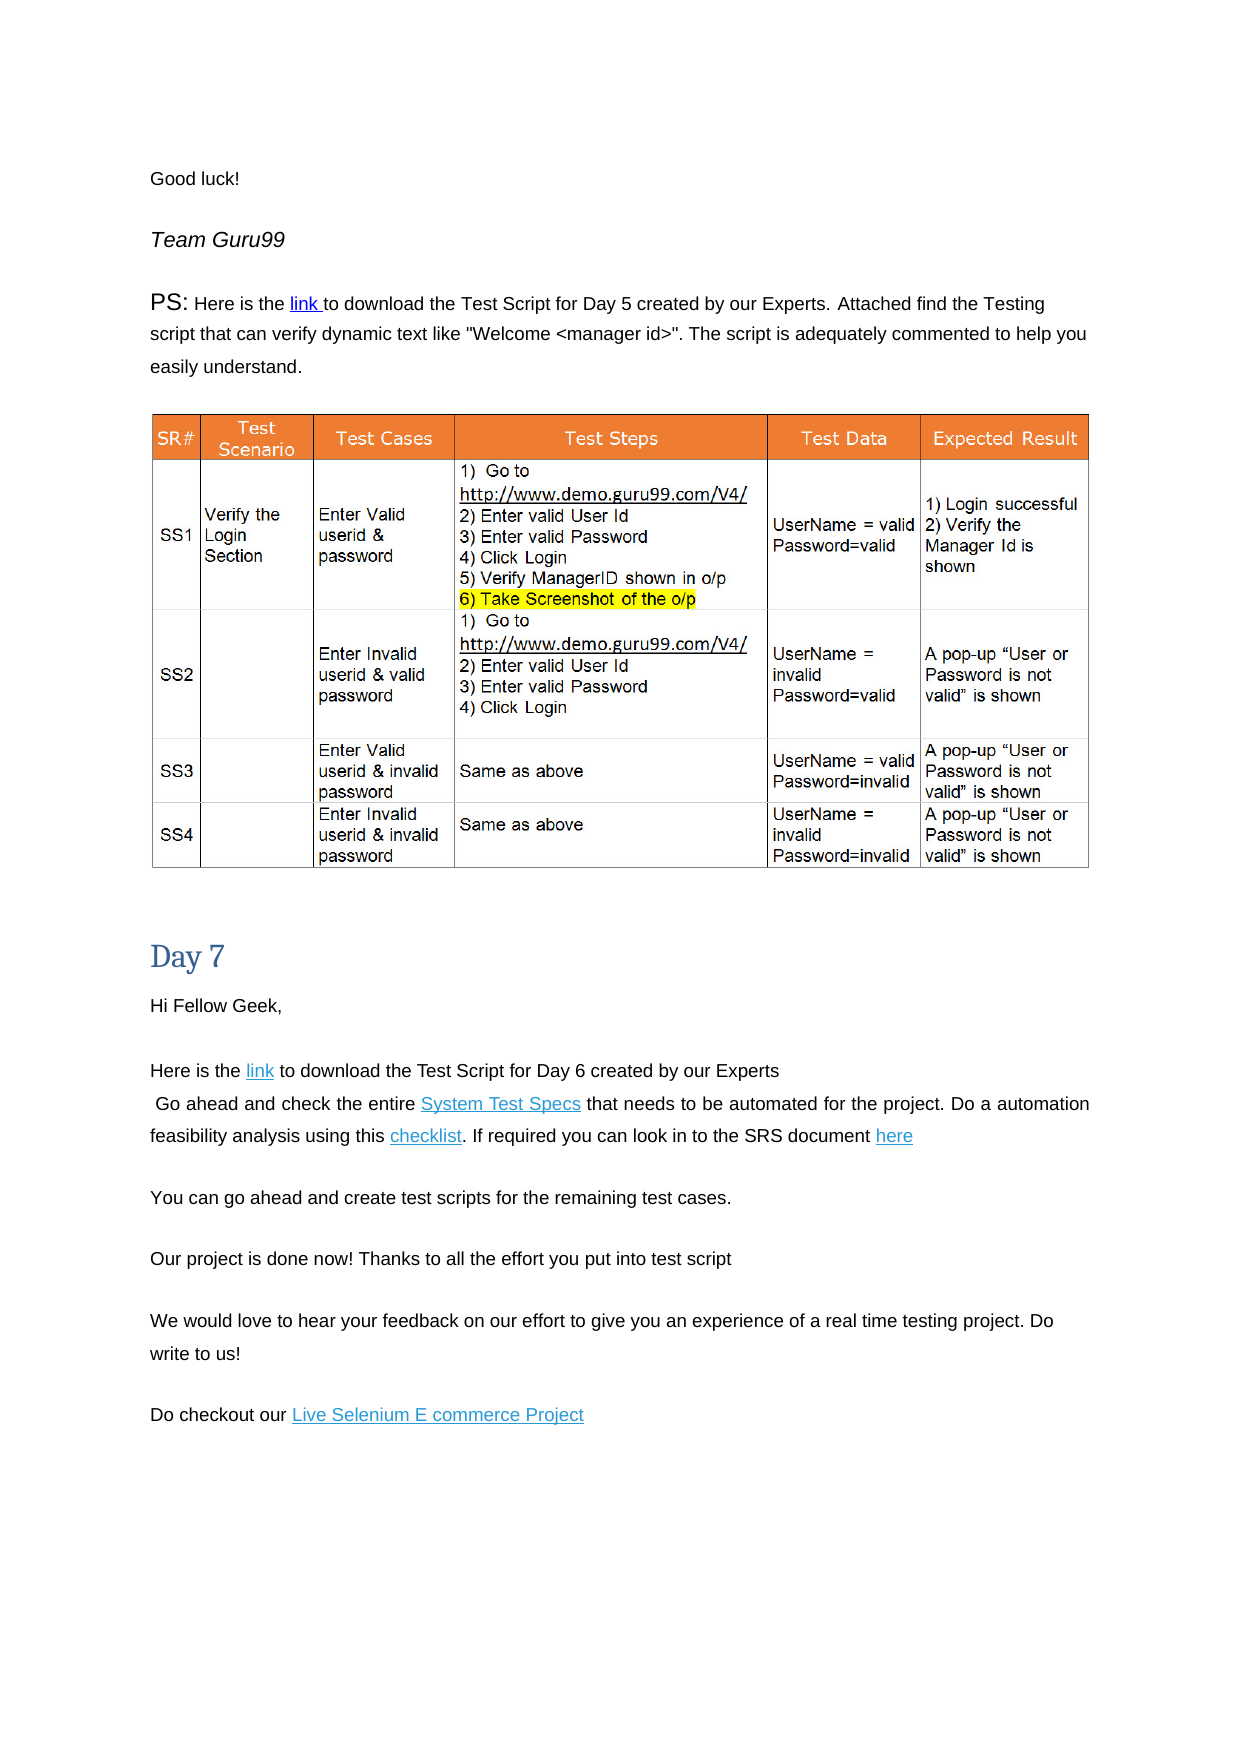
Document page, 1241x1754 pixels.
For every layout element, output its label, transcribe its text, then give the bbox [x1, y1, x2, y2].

text Do checkout our Live Selenium E commerce Project [150, 1399, 1090, 1431]
text We would love to hear your feedback on our effort to give you an experience of a real time testing project. Do write to us! [150, 1304, 1090, 1369]
text Good luck! [150, 162, 1090, 194]
text Go ahead and check the entire System Test Specs that needs to be automated for the project. Do a automation feasibility analysis using this checklist. If required you can look in to the SRS document here [150, 1087, 1090, 1152]
text Hi Fellow Geek, Here is the link to download the Test Script for Day 6 created by our Experts [150, 989, 1090, 1087]
text Team Guru99 [150, 224, 1090, 256]
subtitle Day 7 [150, 924, 1090, 989]
picture [150, 412, 1091, 868]
text PS: Here is the link to download the Test Script for Day 5 created by our Experts. Attached find the Testing script that can verify dynamic text like "Welcome <manager id>". The script is adequately commented to help you easily understand. [150, 285, 1090, 383]
text You can go ahead and create test scripts for the remaining test cases. [150, 1181, 1090, 1214]
text Our project is done now! Thanks to all the effort you put into test script [150, 1243, 1090, 1275]
